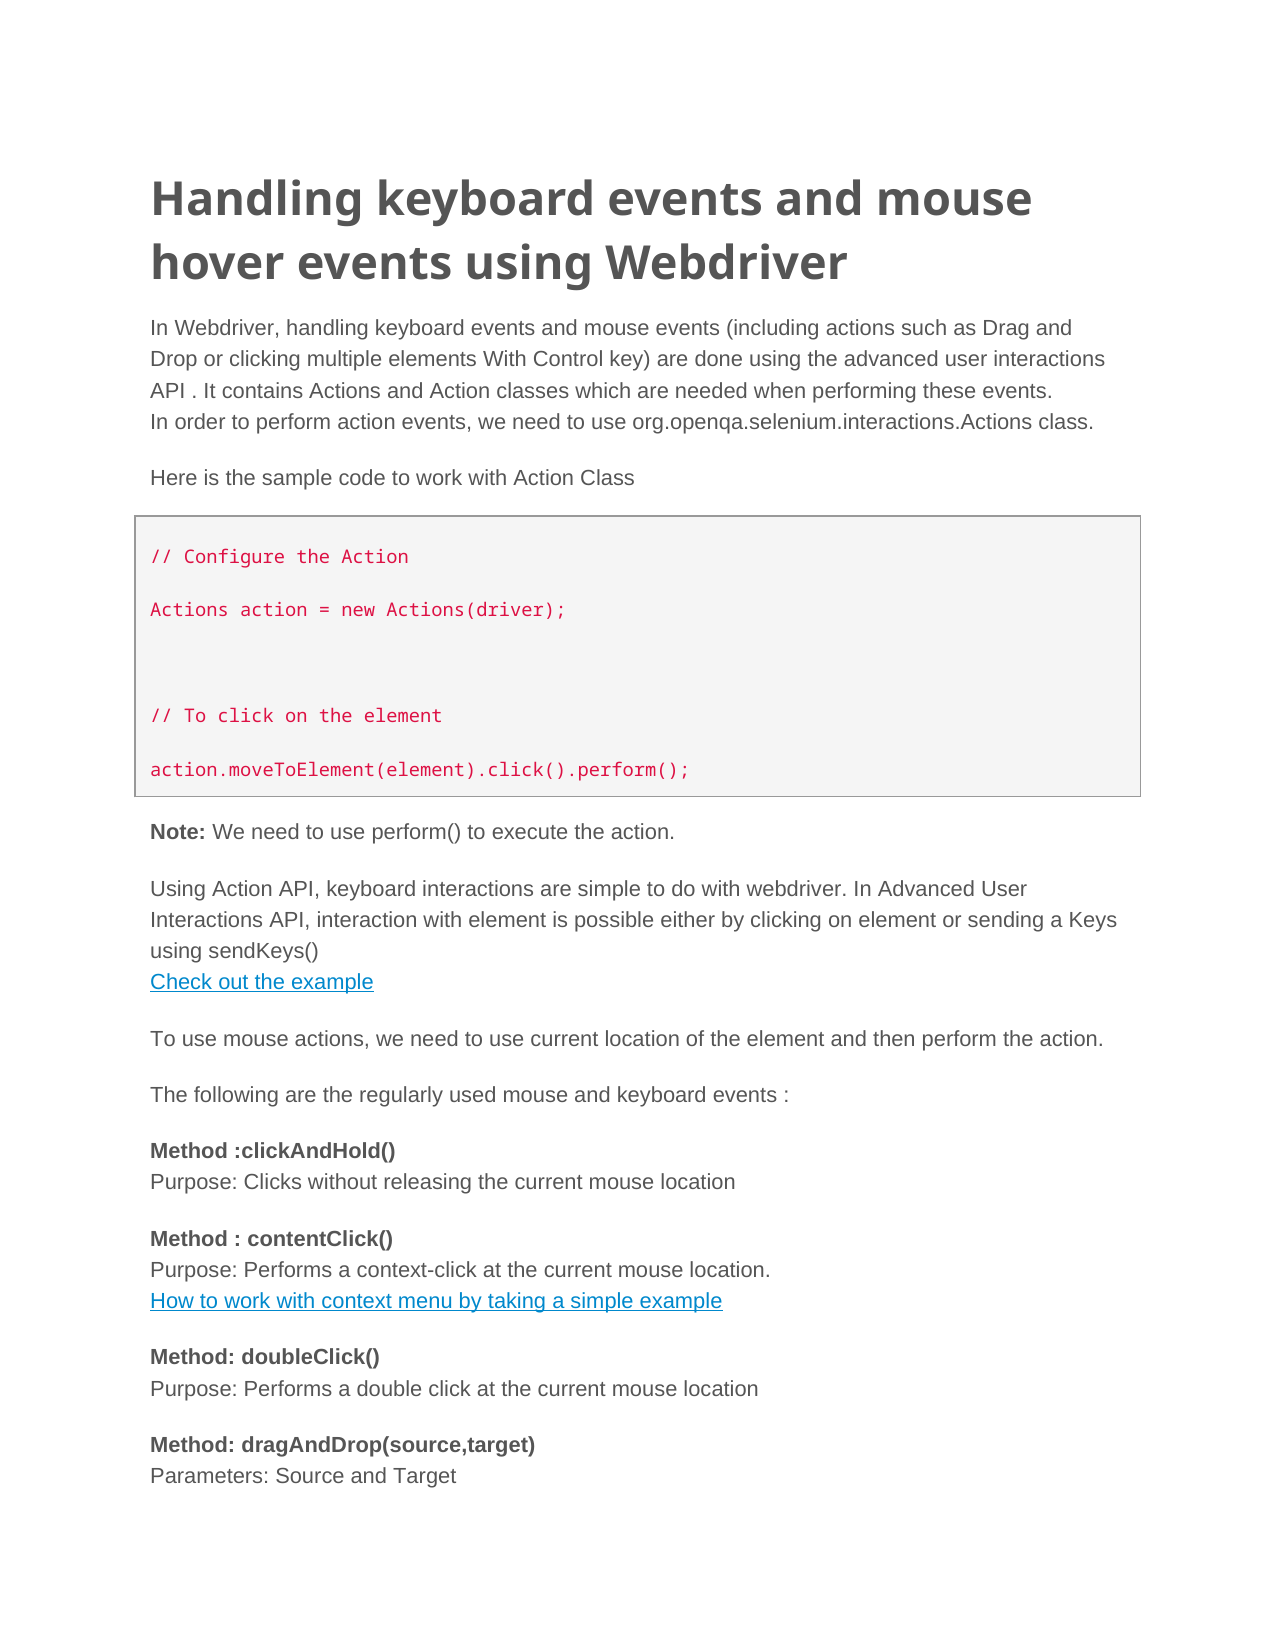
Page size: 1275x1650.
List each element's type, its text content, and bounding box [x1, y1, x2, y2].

text Method :clickAndHold() Purpose: Clicks without releasing the current mouse location [150, 1132, 1125, 1194]
text Note: We need to use perform() to execute the action. [150, 813, 1125, 844]
text // To click on the element [136, 674, 1140, 728]
text Method : contentClick() Purpose: Performs a context-click at the current mouse location. How to work with context menu by taking a simple example [150, 1219, 1125, 1313]
text To use mouse actions, we need to use current location of the element and then perform the action. [150, 1019, 1125, 1051]
text Using Action API, keyboard interactions are simple to do with webdriver. In Advanced User Interactions API, interaction with element is possible either by clicking on element or sending a Keys using sendKeys() Check out the example [150, 869, 1125, 994]
text Actions action = new Actions(driver); [136, 568, 1140, 621]
text // Configure the Action [136, 517, 1140, 568]
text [150, 1426, 1125, 1488]
text Method: doubleClick() Purpose: Performs a double click at the current mouse location [150, 1338, 1125, 1401]
text The following are the regularly used mouse and keyboard events : [150, 1076, 1125, 1107]
text action.moveToElement(element).click().perform(); [136, 728, 1140, 796]
text In Webdriver, handling keyboard events and mouse events (including actions such as Drag and Drop or clicking multiple elements With Control key) are done using the advanced user interactions API . It contains Actions and Action classes which are needed when performing these events. In order to perform action events, we need to use org.openqa.selenium.interactions.Actions class. [150, 309, 1125, 434]
text Handling keyboard events and mouse hover events using Webdriver [150, 166, 1125, 293]
text Here is the sample code to work with Action Class [150, 459, 1125, 490]
